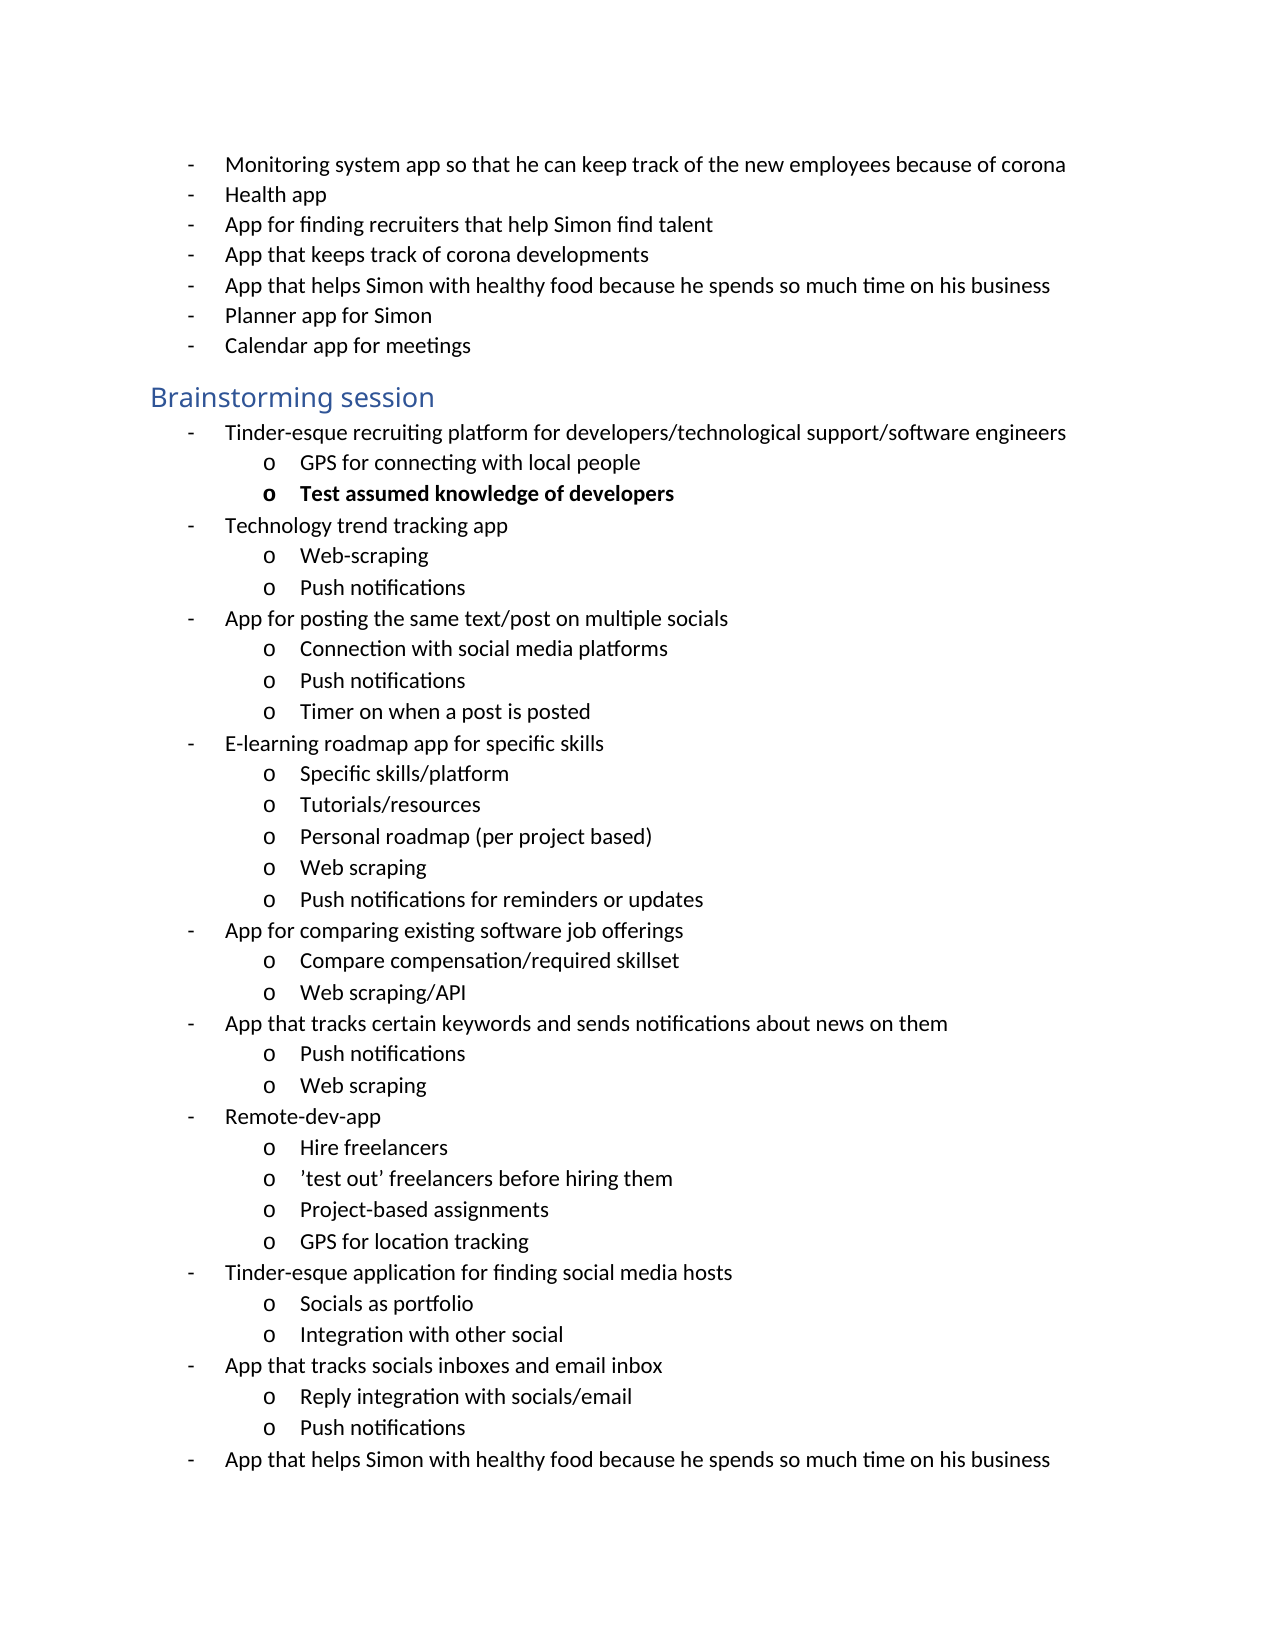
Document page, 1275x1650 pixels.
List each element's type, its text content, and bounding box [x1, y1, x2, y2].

list Test assumed knowledge of developers [262, 479, 1125, 509]
list GPS for location tracking [262, 1227, 1125, 1256]
list Reply integration with socials/email [262, 1382, 1125, 1411]
list Health app [187, 180, 1125, 208]
list Integration with other social [262, 1320, 1125, 1349]
list App for comparing existing software job offerings [187, 916, 1125, 944]
list Calendar app for meetings [187, 331, 1125, 359]
list Push notifications [262, 1413, 1125, 1442]
list App that tracks certain keywords and sends notifications about news on them [187, 1009, 1125, 1037]
list Personal roadmap (per project based) [262, 822, 1125, 851]
list App for finding recruiters that help Simon find talent [187, 210, 1125, 238]
list Project-based assignments [262, 1196, 1125, 1225]
list GPS for connecting with local people [262, 448, 1125, 477]
list Technology trend tracking app [187, 511, 1125, 539]
list Timer on when a post is posted [262, 697, 1125, 726]
list App that helps Simon with healthy food because he spends so much time on his business [187, 271, 1125, 299]
list Web scraping/API [262, 978, 1125, 1007]
list Push notifications [262, 573, 1125, 602]
list Web scraping [262, 1071, 1125, 1100]
list App that tracks socials inboxes and email inbox [187, 1352, 1125, 1380]
list App that keeps track of corona developments [187, 241, 1125, 269]
list Tinder-esque recruiting platform for developers/technological support/software engineers [187, 418, 1125, 446]
subtitle Brainstorming session [150, 378, 1125, 415]
list ’test out’ freelancers before hiring them [262, 1164, 1125, 1193]
list Tinder-esque application for finding social media hosts [187, 1258, 1125, 1287]
list Push notifications [262, 666, 1125, 695]
list App that helps Simon with healthy food because he spends so much time on his business [187, 1445, 1125, 1473]
list Web scraping [262, 853, 1125, 882]
list Specific skills/platform [262, 759, 1125, 788]
list Connection with social media platforms [262, 634, 1125, 663]
list Push notifications for reminders or updates [262, 885, 1125, 914]
list Hire freelancers [262, 1133, 1125, 1162]
list Compare compensation/required skillset [262, 946, 1125, 976]
list Tutorials/resources [262, 790, 1125, 819]
list Remote-dev-app [187, 1102, 1125, 1131]
list E-learning roadmap app for specific skills [187, 729, 1125, 757]
list Socials as portfolio [262, 1289, 1125, 1318]
list Planner app for Simon [187, 301, 1125, 329]
list Web-scraping [262, 541, 1125, 570]
list Monitoring system app so that he can keep track of the new employees because of corona [187, 150, 1125, 178]
list Push notifications [262, 1039, 1125, 1069]
list App for posting the same text/post on multiple socials [187, 604, 1125, 632]
